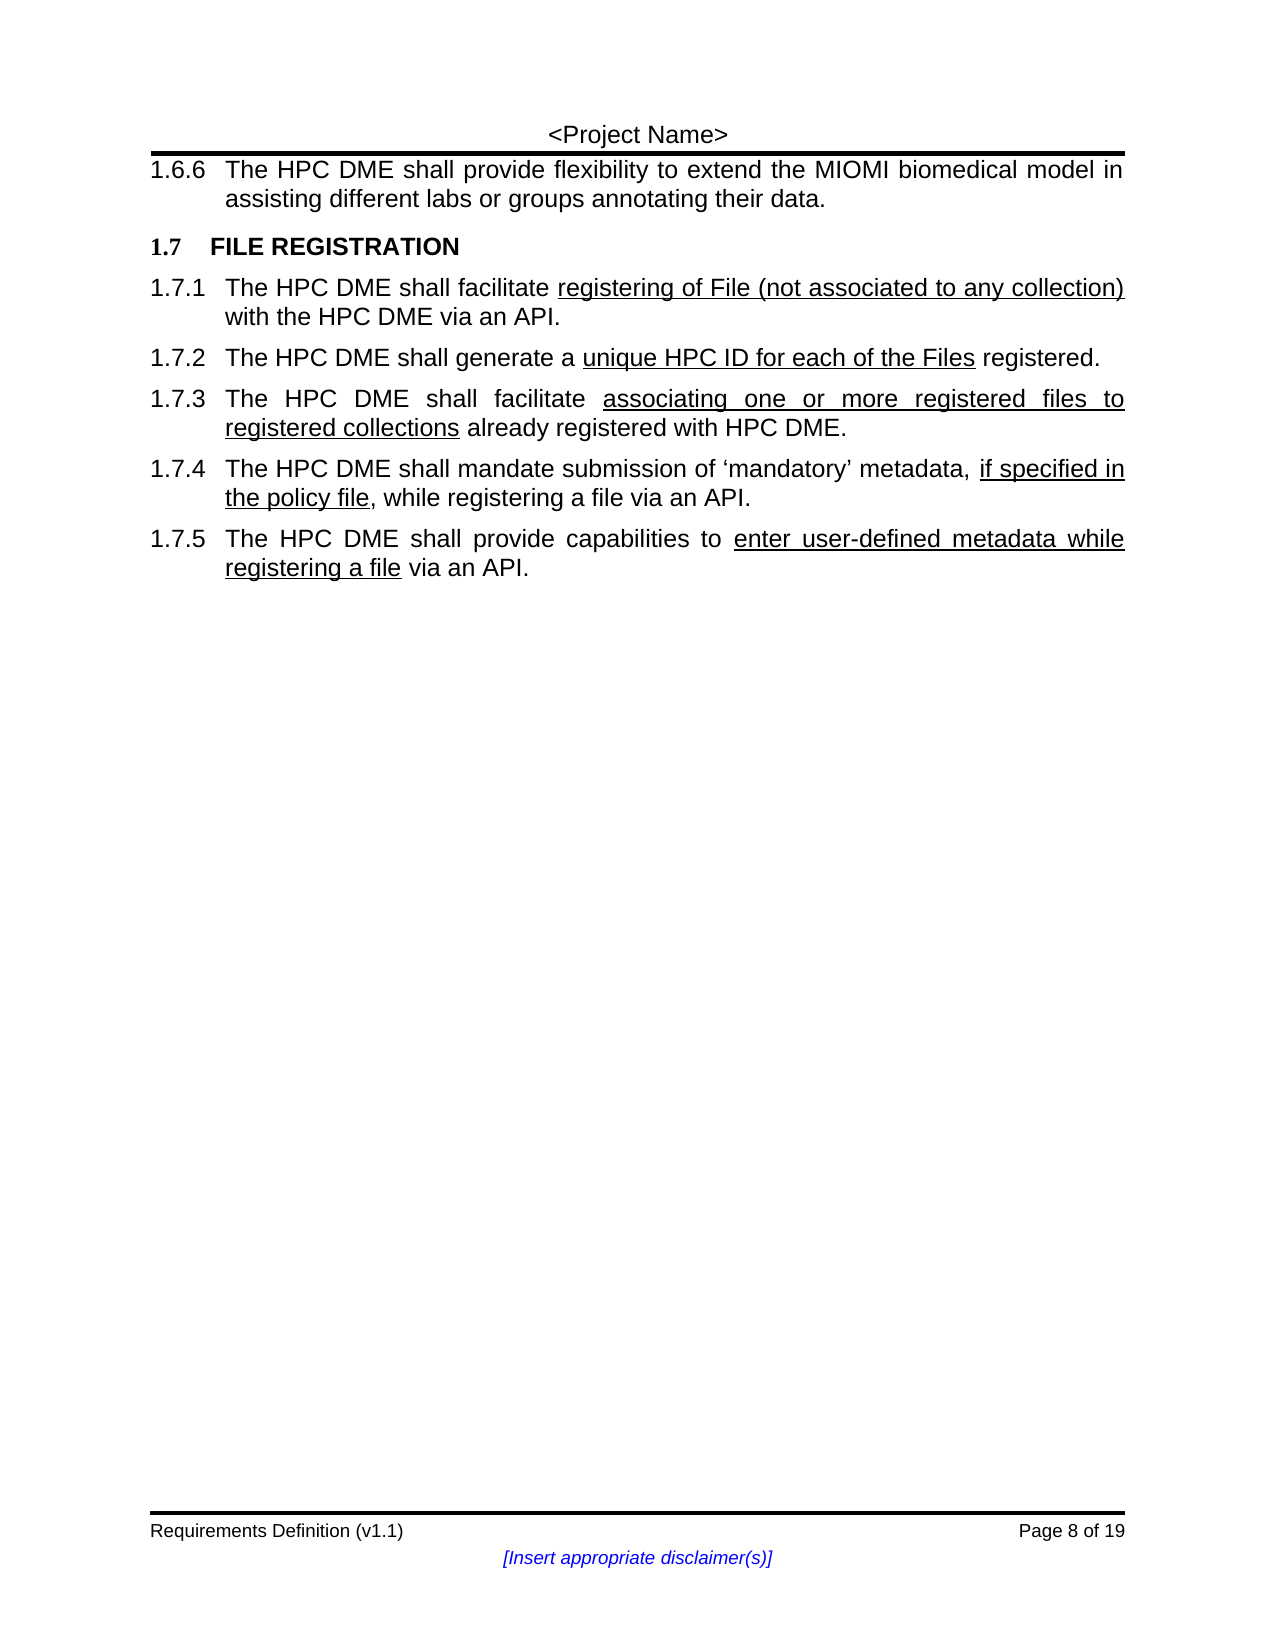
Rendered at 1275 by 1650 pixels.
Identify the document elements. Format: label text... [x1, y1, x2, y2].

subtitle The HPC DME shall facilitate associating one or more registered files to registered collections already registered with HPC DME. [150, 384, 1125, 442]
subtitle The HPC DME shall provide capabilities to enter user-defined metadata while registering a file via an API. [150, 524, 1125, 582]
subtitle The HPC DME shall facilitate registering of File (not associated to any collection) with the HPC DME via an API. [150, 273, 1125, 331]
subtitle The HPC DME shall provide flexibility to extend the MIOMI biomedical model in assisting different labs or groups annotating their data. [150, 156, 1125, 213]
subtitle File Registration [150, 232, 1125, 261]
subtitle The HPC DME shall generate a unique HPC ID for each of the Files registered. [150, 343, 1125, 372]
subtitle The HPC DME shall mandate submission of ‘mandatory’ metadata, if specified in the policy file, while registering a file via an API. [150, 454, 1125, 512]
